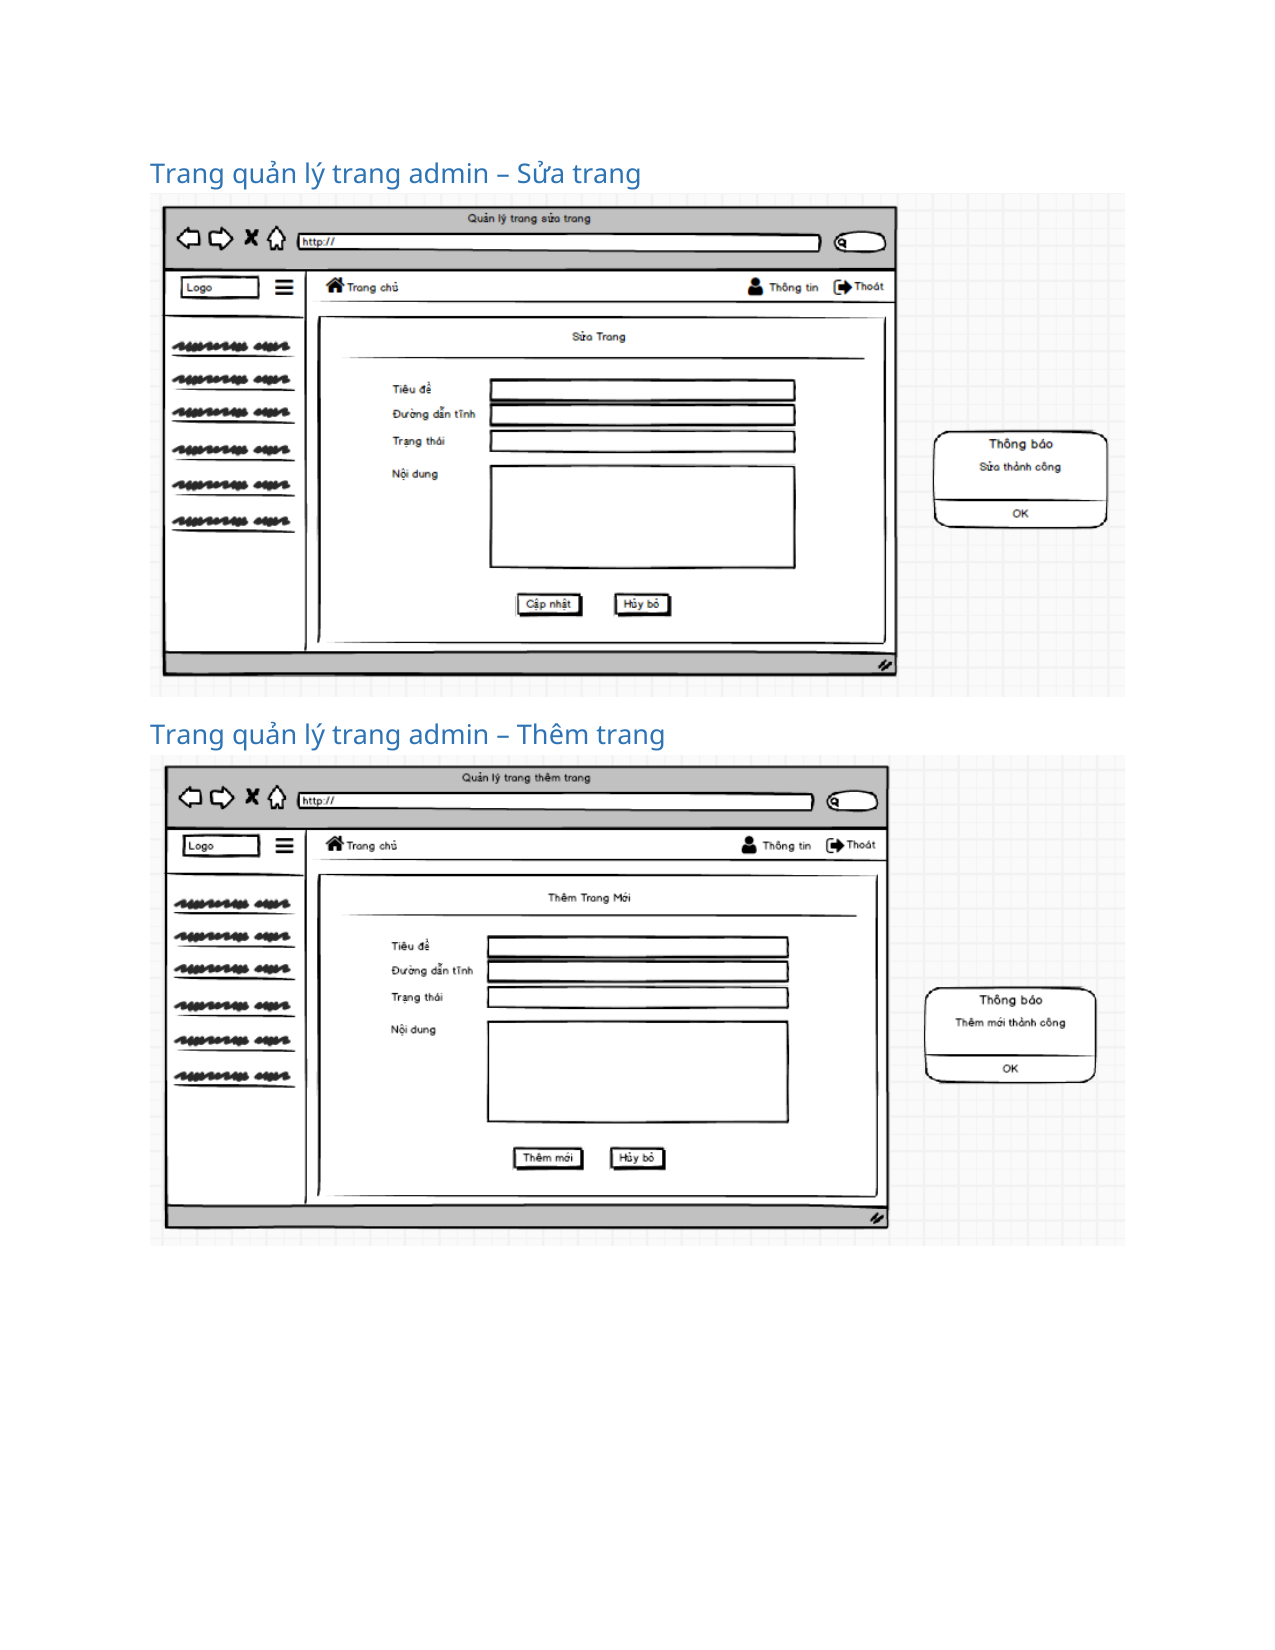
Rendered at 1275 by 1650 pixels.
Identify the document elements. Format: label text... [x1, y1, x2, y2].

picture [150, 755, 1125, 1246]
picture [150, 193, 1125, 697]
subtitle Trang quản lý trang admin – Thêm trang [150, 716, 1125, 752]
subtitle Trang quản lý trang admin – Sửa trang [150, 154, 1125, 191]
